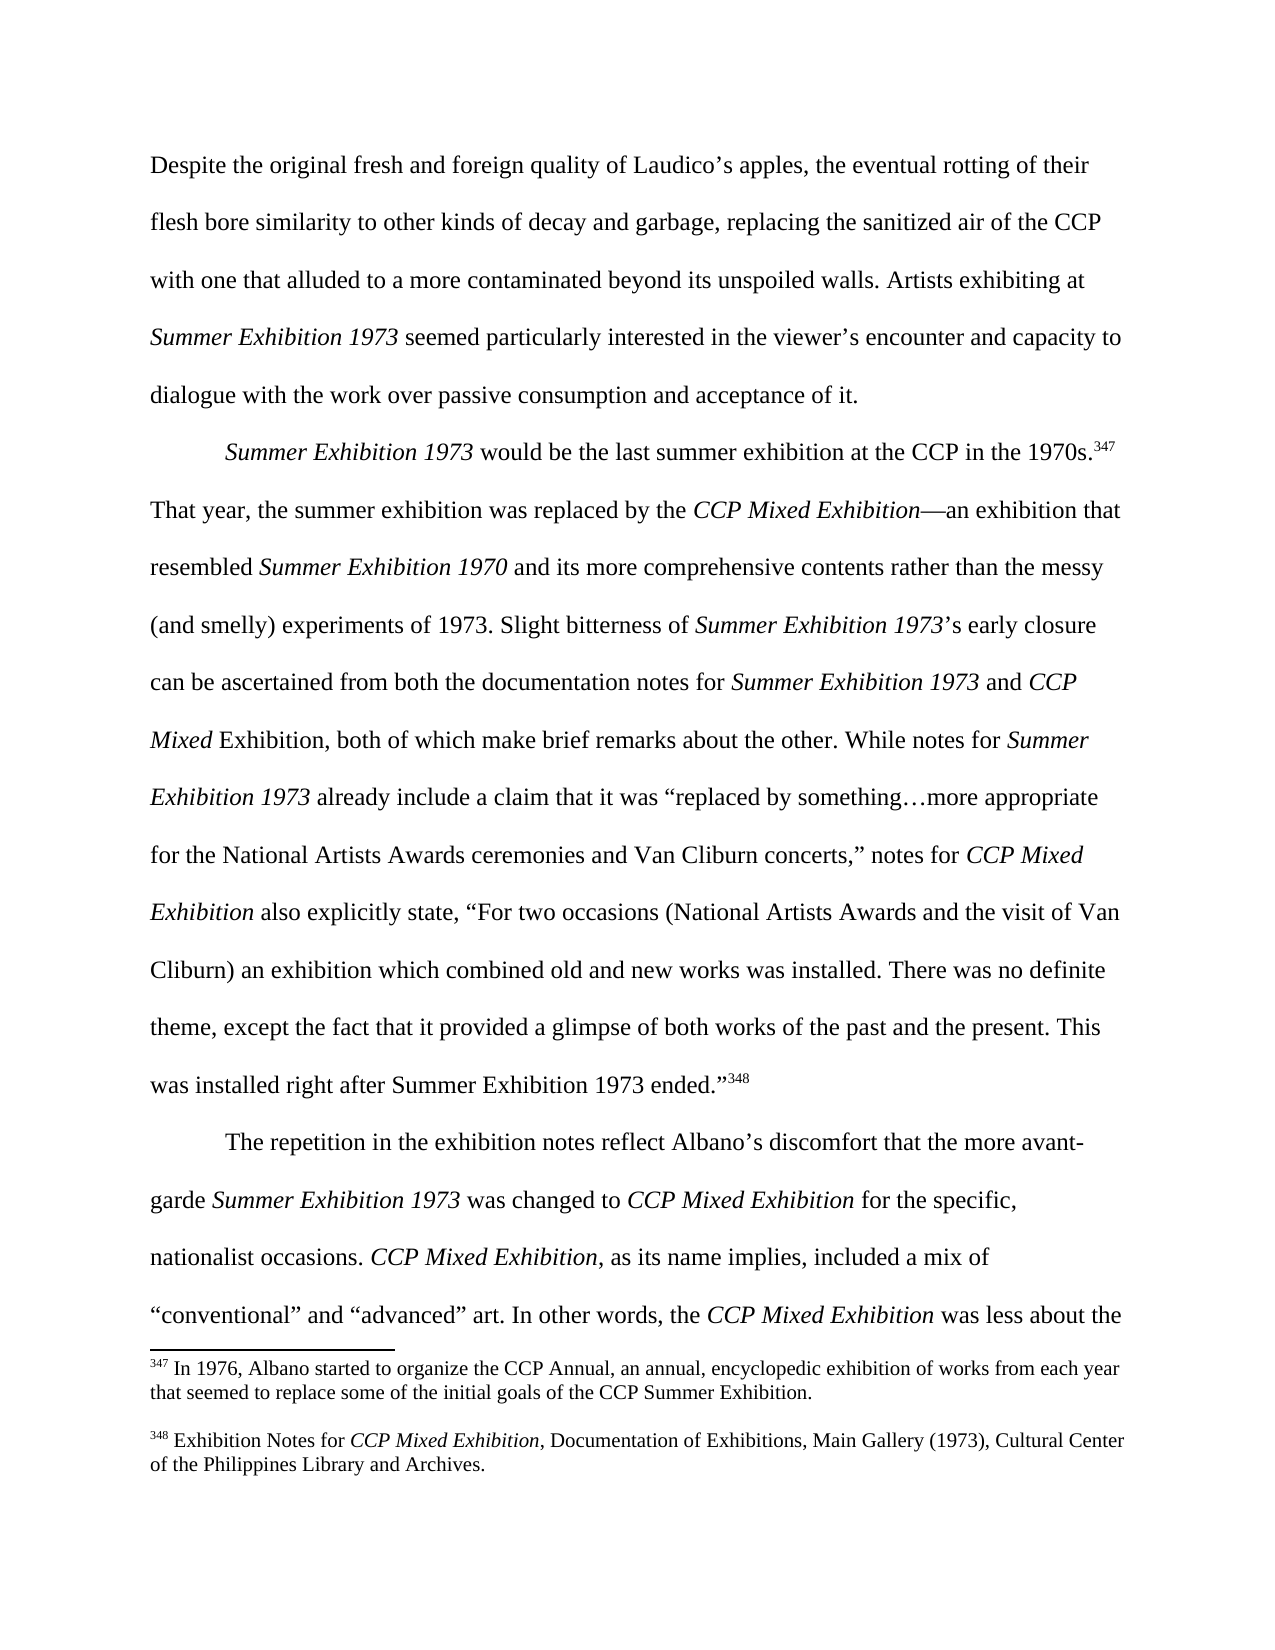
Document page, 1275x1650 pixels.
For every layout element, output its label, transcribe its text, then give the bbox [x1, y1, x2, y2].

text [150, 150, 1125, 409]
text Summer Exhibition 1973 would be the last summer exhibition at the CCP in the 1970s. That year, the summer exhibition was replaced by the CCP Mixed Exhibition—an exhibition that resembled Summer Exhibition 1970 and its more comprehensive contents rather than the messy (and smelly) experiments of 1973. Slight bitterness of Summer Exhibition 1973’s early closure can be ascertained from both the documentation notes for Summer Exhibition 1973 and CCP Mixed Exhibition, both of which make brief remarks about the other. While notes for Summer Exhibition 1973 already include a claim that it was “replaced by something…more appropriate for the National Artists Awards ceremonies and Van Cliburn concerts,” notes for CCP Mixed Exhibition also explicitly state, “For two occasions (National Artists Awards and the visit of Van Cliburn) an exhibition which combined old and new works was installed. There was no definite theme, except the fact that it provided a glimpse of both works of the past and the present. This was installed right after Summer Exhibition 1973 ended.” [150, 437, 1125, 1099]
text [150, 1127, 1125, 1329]
